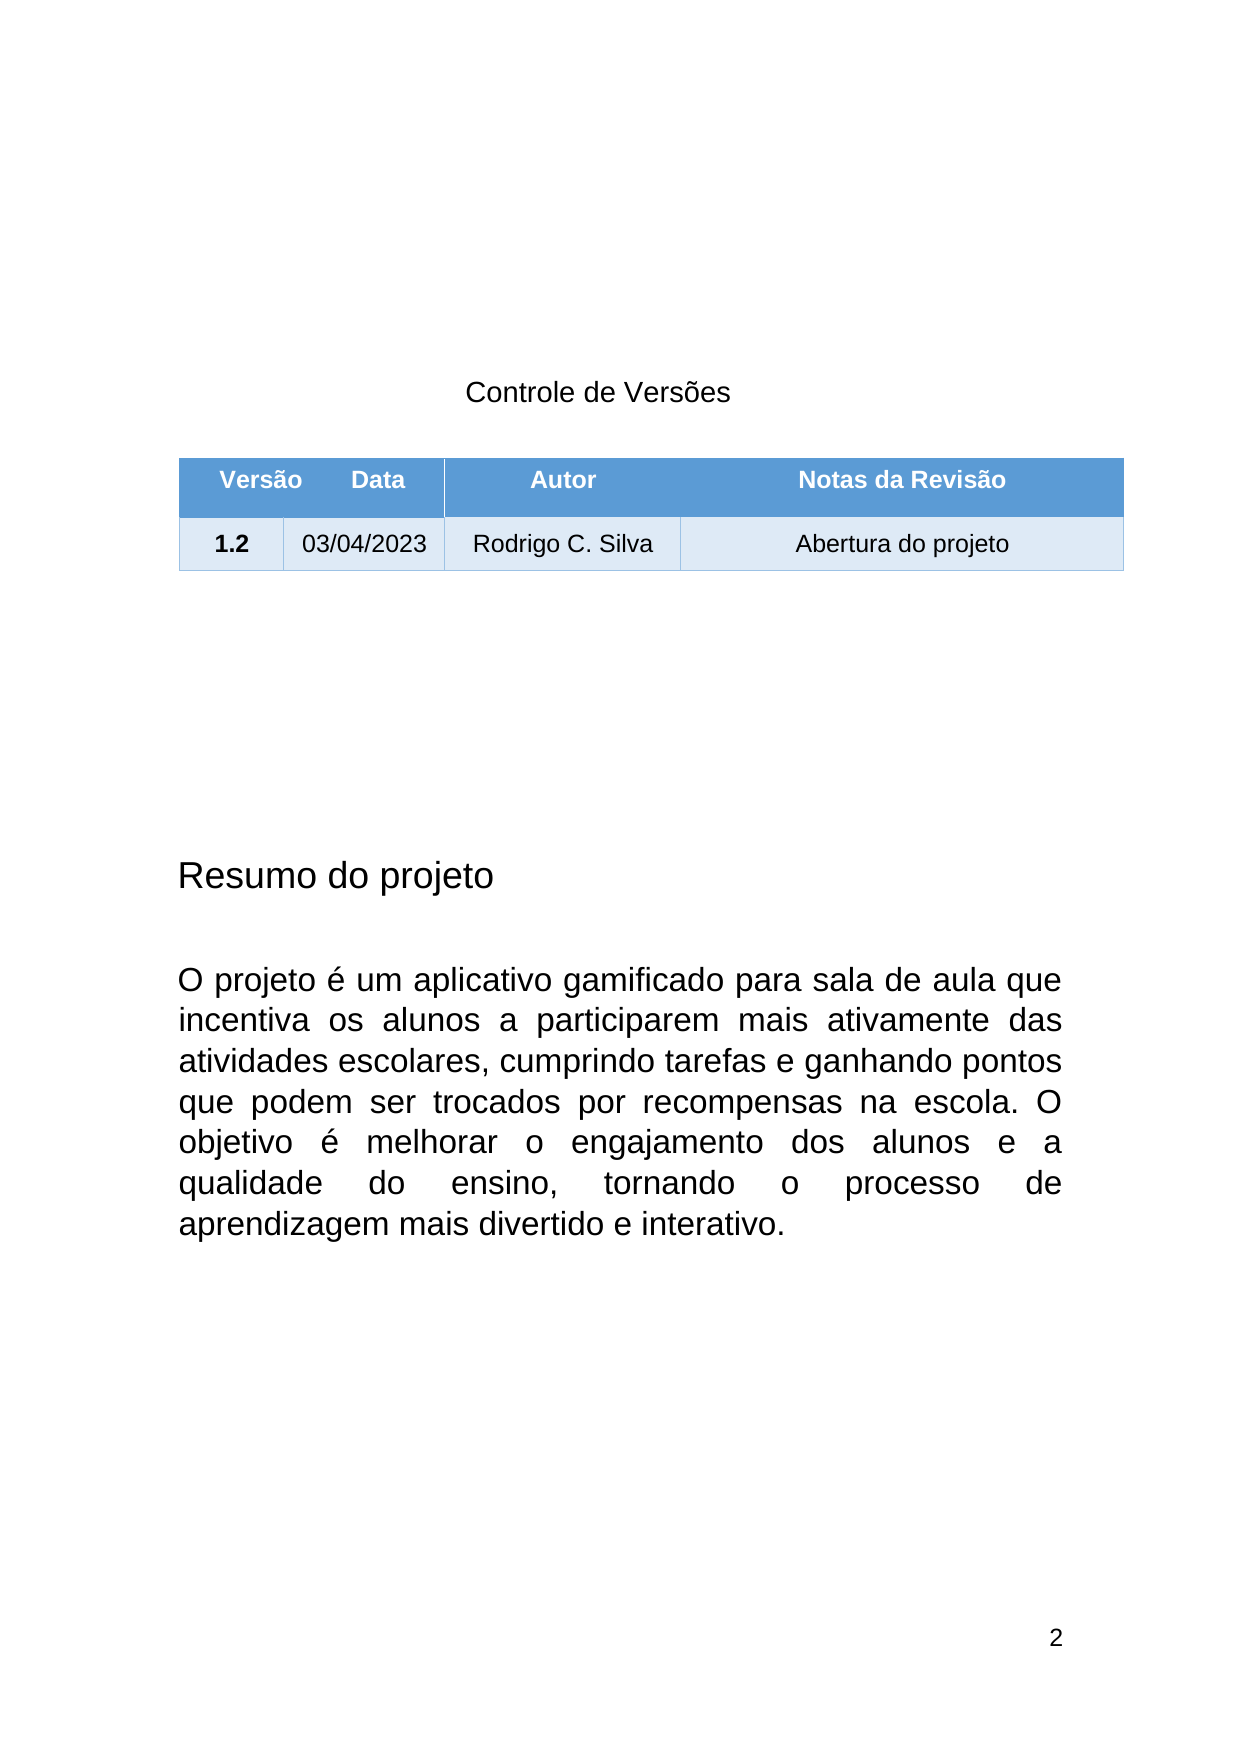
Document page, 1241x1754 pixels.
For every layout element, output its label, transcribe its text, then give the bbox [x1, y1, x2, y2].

table_header Autor [445, 459, 681, 517]
text Resumo do projeto [177, 853, 1063, 896]
table_header Notas da Revisão [681, 459, 1123, 517]
text Controle de Versões [325, 376, 871, 409]
table_cell Rodrigo C. Silva [445, 523, 680, 570]
table_cell Abertura do projeto [681, 523, 1123, 570]
table_header Versão Data [179, 459, 444, 517]
table_cell 1.2 [180, 518, 283, 570]
table_cell 03/04/2023 [284, 518, 444, 570]
